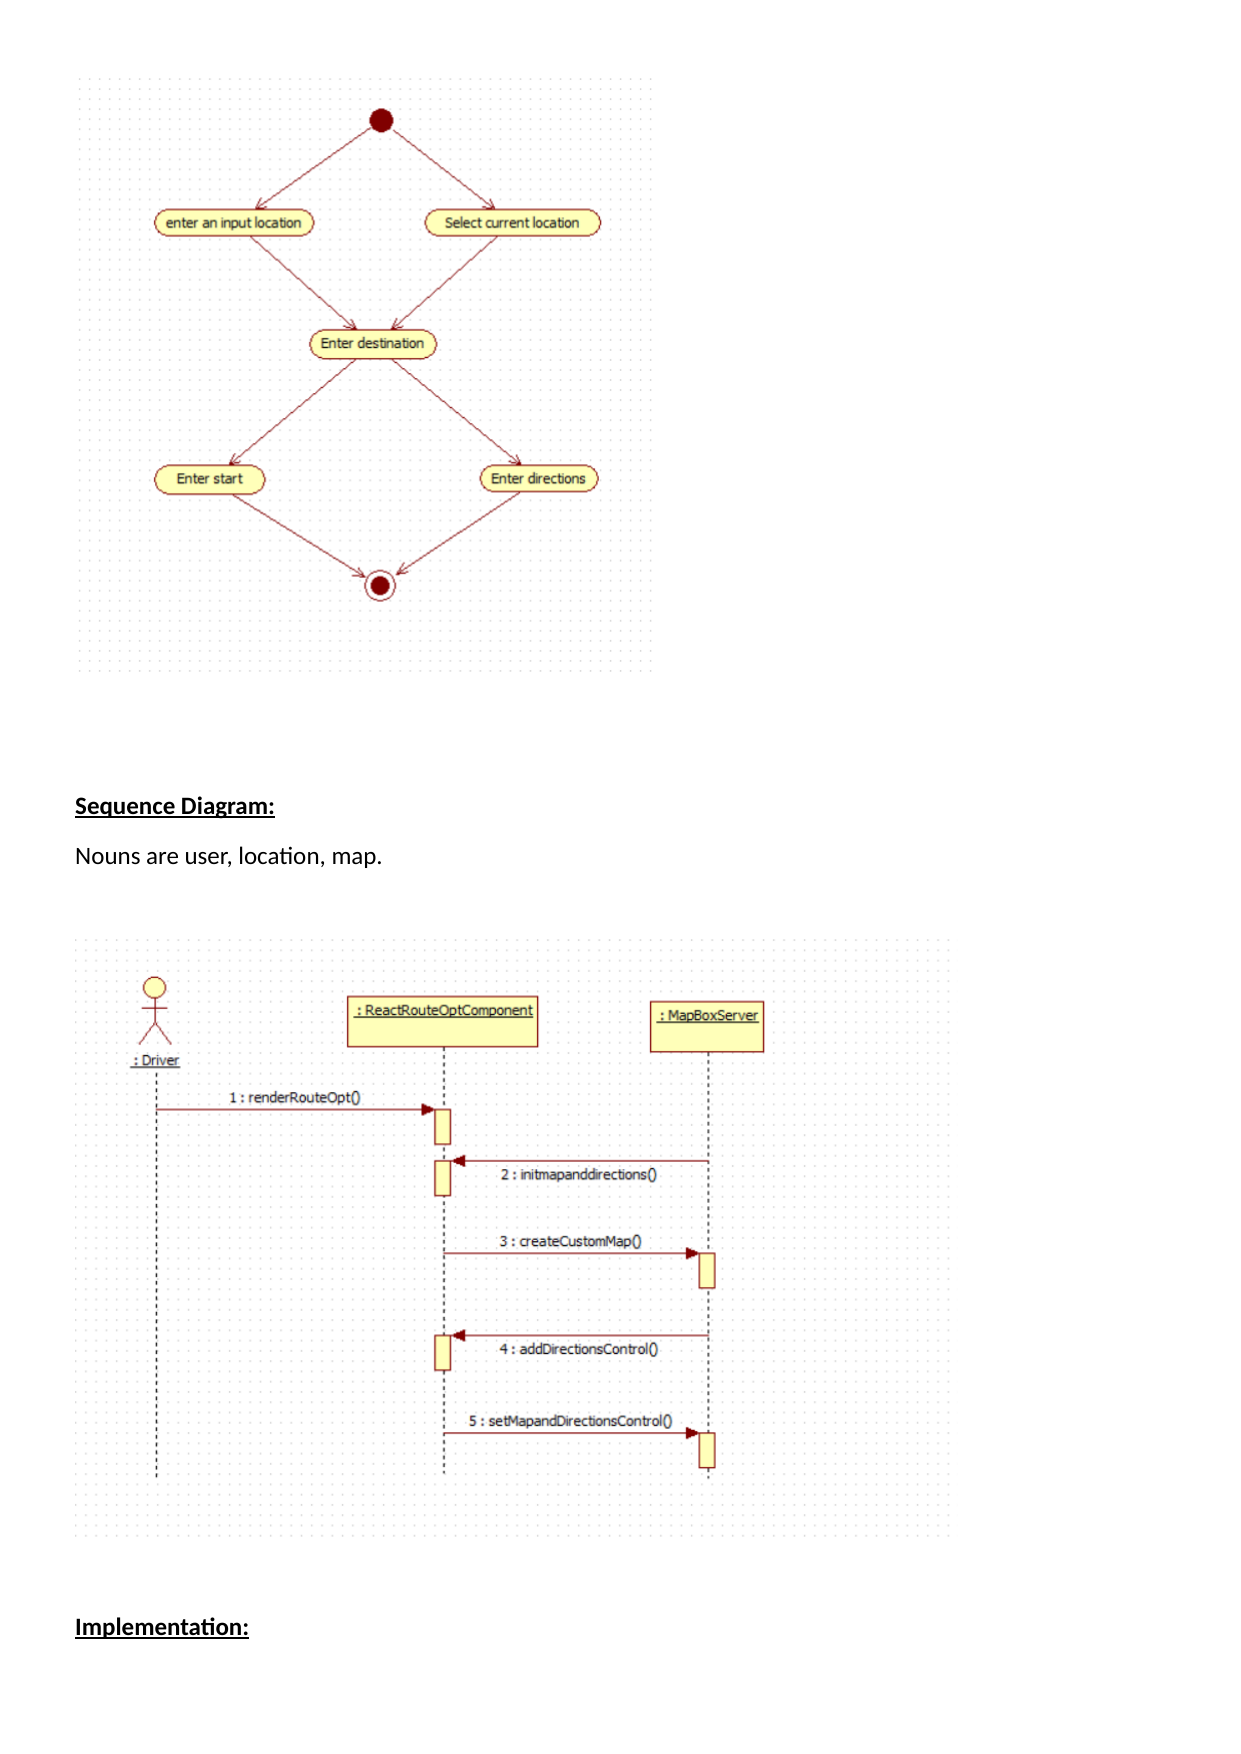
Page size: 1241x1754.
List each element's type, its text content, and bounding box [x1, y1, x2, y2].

text Sequence Diagram: [75, 791, 1165, 821]
text Nouns are user, location, map. [75, 840, 1165, 871]
picture [75, 75, 654, 673]
picture [75, 939, 958, 1543]
text Implementation: [75, 1611, 1165, 1642]
